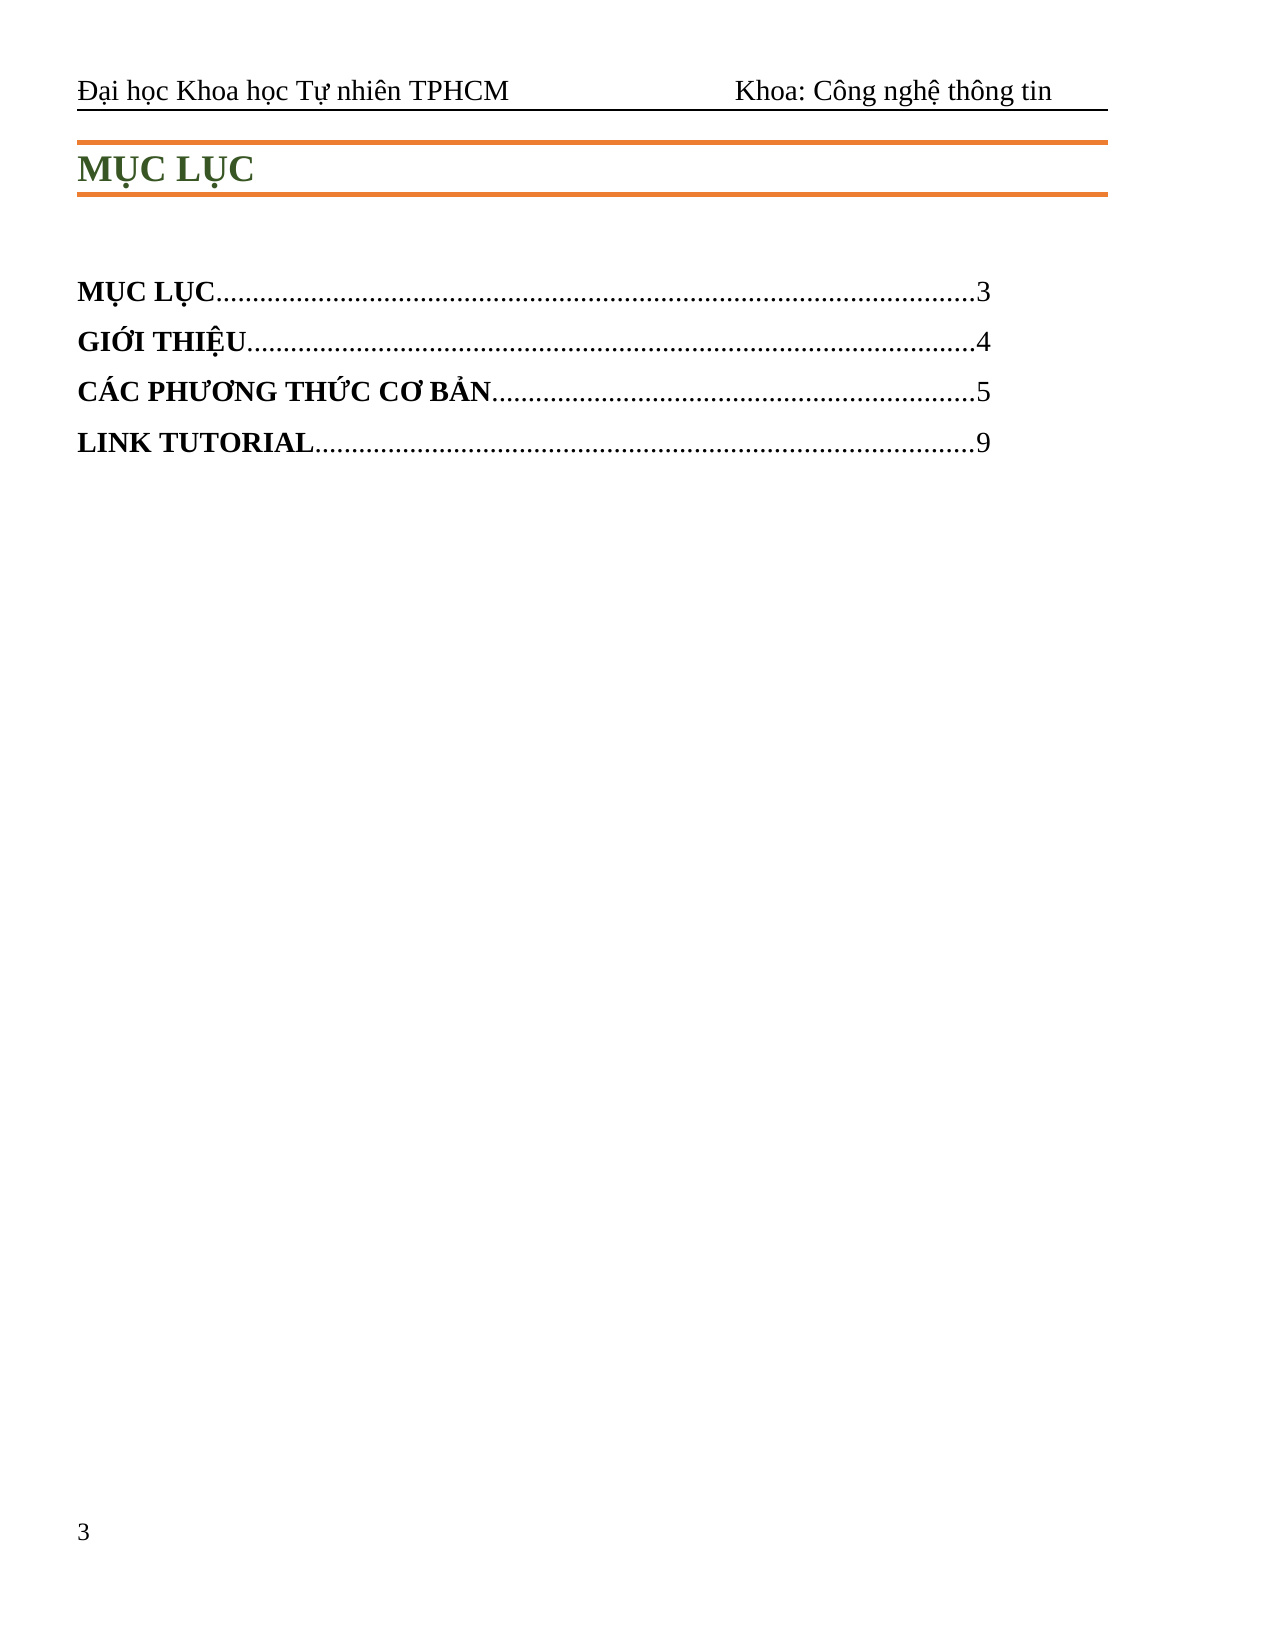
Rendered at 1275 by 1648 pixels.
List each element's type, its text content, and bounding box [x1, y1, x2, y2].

subtitle MỤC LỤC [77, 145, 1108, 192]
